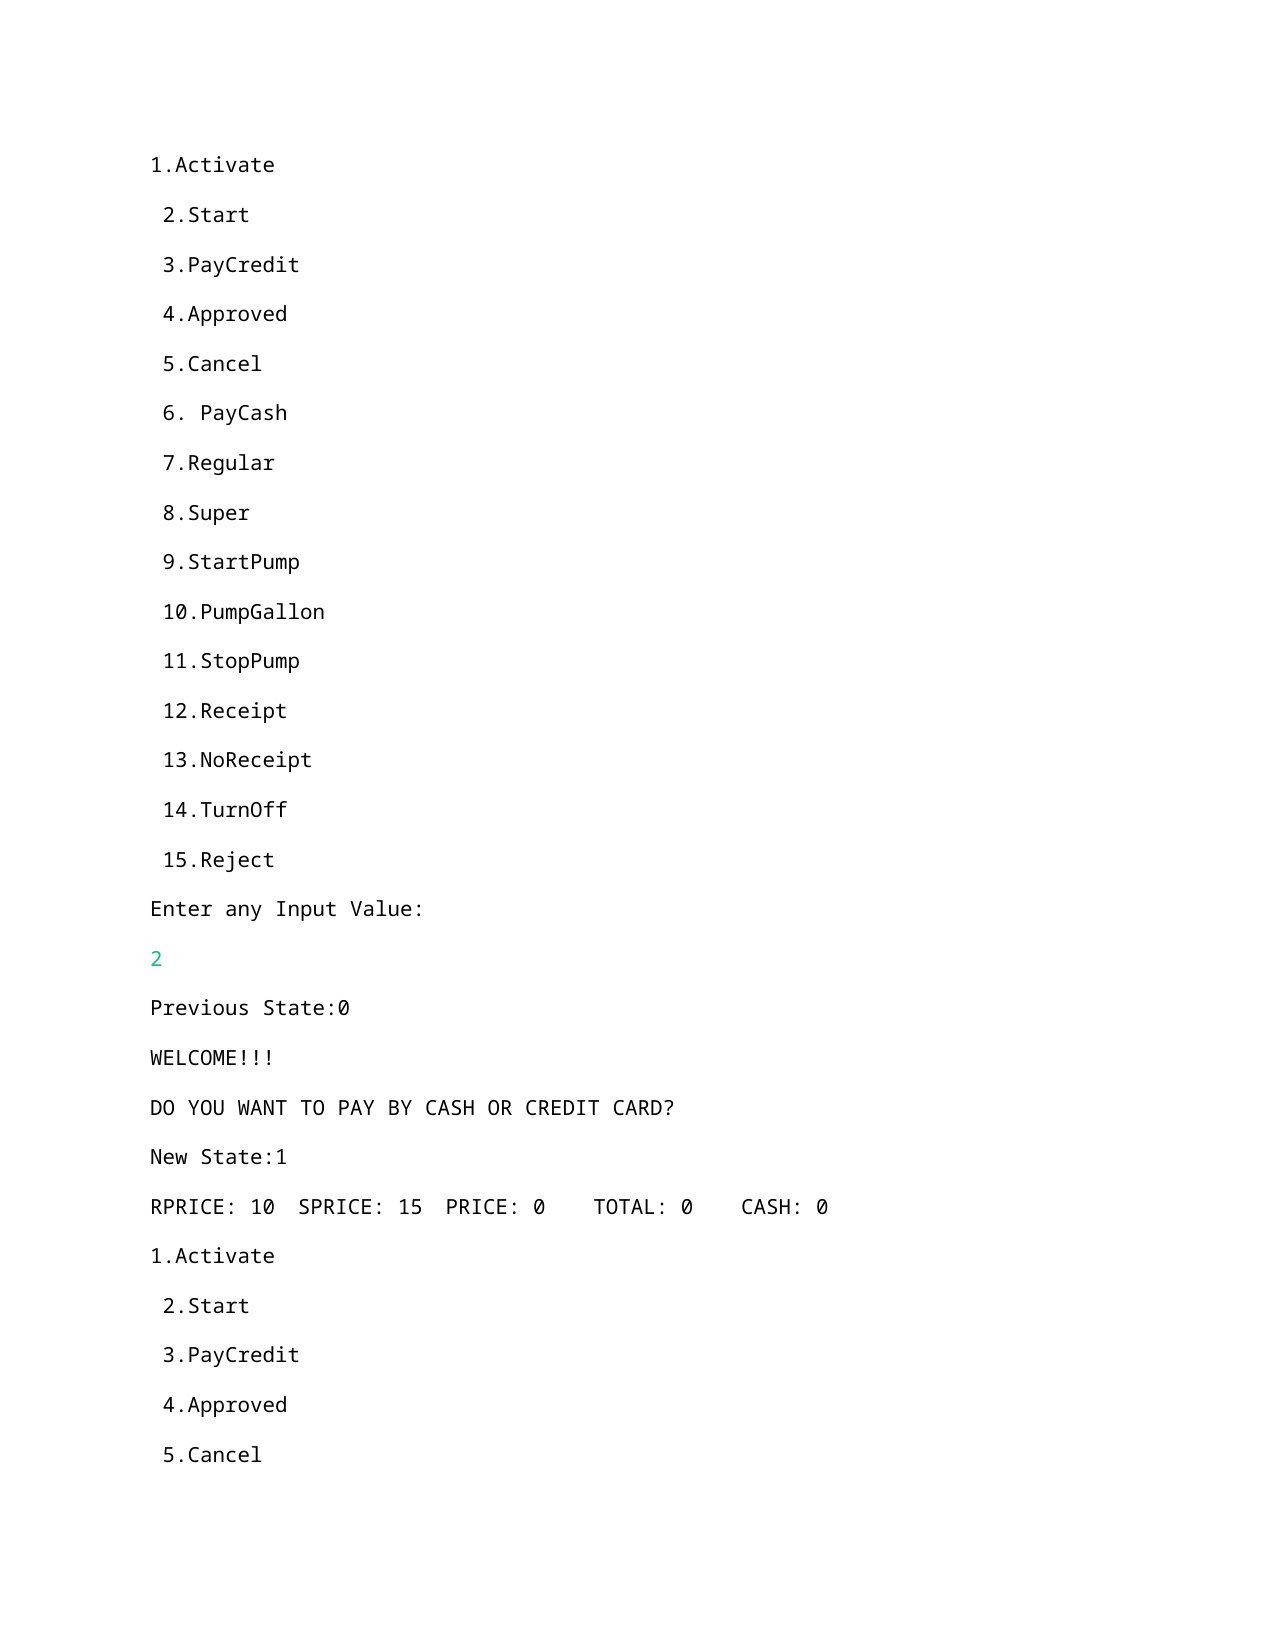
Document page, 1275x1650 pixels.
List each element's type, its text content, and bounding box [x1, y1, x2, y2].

text DO YOU WANT TO PAY BY CASH OR CREDIT CARD? [150, 1092, 1125, 1121]
text New State:1 [150, 1142, 1125, 1170]
text 12.Receipt [150, 695, 1125, 724]
text 1.Activate [150, 150, 1125, 179]
text WELCOME!!! [150, 1042, 1125, 1071]
text 15.Reject [150, 844, 1125, 873]
text 4.Approved [150, 299, 1125, 327]
text 14.TurnOff [150, 794, 1125, 823]
text 4.Approved [150, 1389, 1125, 1418]
text 2 [150, 943, 1125, 972]
text 13.NoReceipt [150, 745, 1125, 774]
text 8.Super [150, 497, 1125, 526]
text Previous State:0 [150, 993, 1125, 1022]
text 6. PayCash [150, 398, 1125, 427]
text 1.Activate [150, 1241, 1125, 1269]
text RPRICE: 10 SPRICE: 15 PRICE: 0 TOTAL: 0 CASH: 0 [150, 1191, 1125, 1220]
text 3.PayCredit [150, 249, 1125, 278]
text 9.StartPump [150, 547, 1125, 575]
text Enter any Input Value: [150, 894, 1125, 922]
text 11.StopPump [150, 646, 1125, 674]
text 7.Regular [150, 447, 1125, 476]
text 3.PayCredit [150, 1340, 1125, 1369]
text 2.Start [150, 199, 1125, 228]
text 2.Start [150, 1290, 1125, 1319]
text 10.PumpGallon [150, 596, 1125, 625]
text 5.Cancel [150, 1439, 1125, 1468]
text 5.Cancel [150, 348, 1125, 377]
